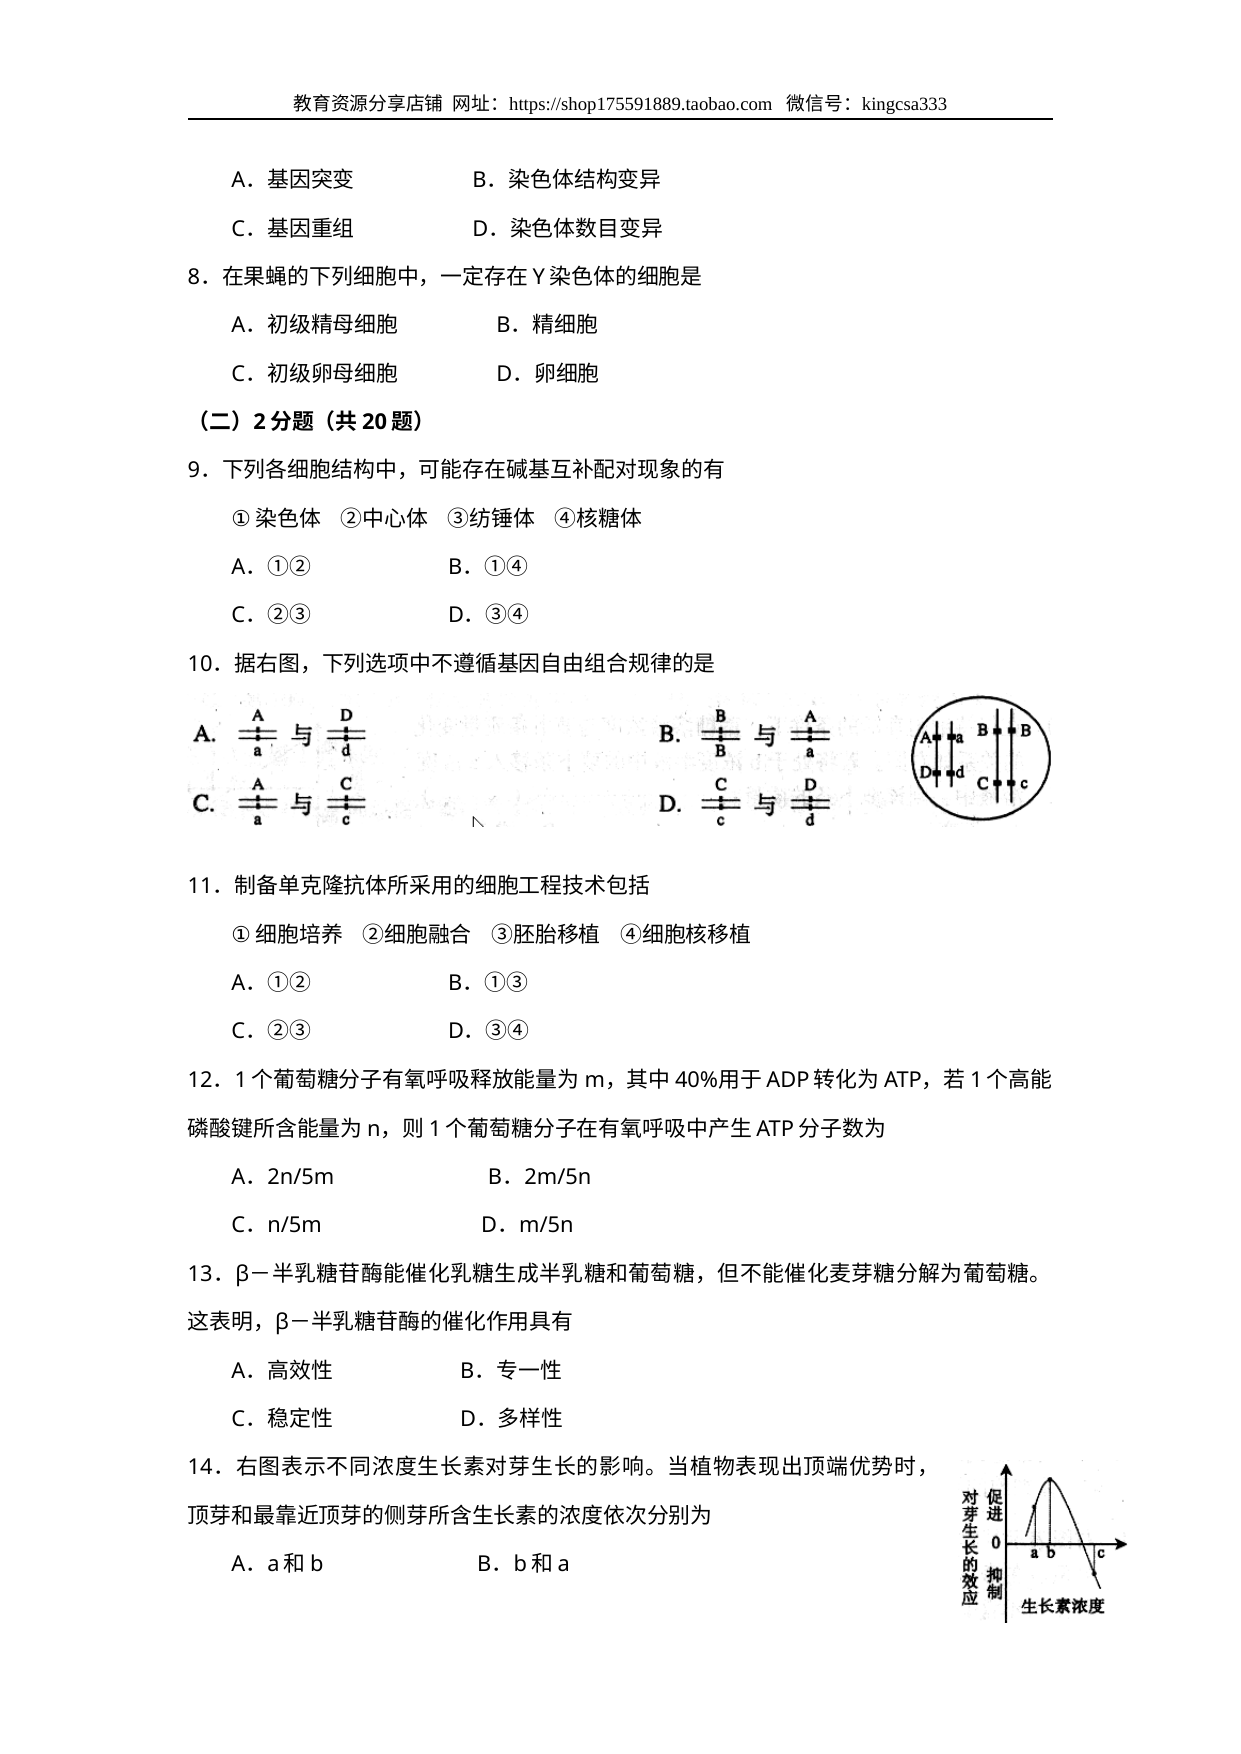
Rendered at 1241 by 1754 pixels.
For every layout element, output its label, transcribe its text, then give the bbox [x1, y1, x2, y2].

text C．n/5m D．m/5n [187, 1207, 1053, 1239]
text A．①② B．①③ [187, 965, 1053, 997]
text 13．β－半乳糖苷酶能催化乳糖生成半乳糖和葡萄糖，但不能催化麦芽糖分解为葡萄糖。这表明，β－半乳糖苷酶的催化作用具有 [187, 1255, 1053, 1337]
text A．基因突变 B．染色体结构变异 [187, 162, 1053, 194]
text 14．右图表示不同浓度生长素对芽生长的影响。当植物表现出顶端优势时，顶芽和最靠近顶芽的侧芽所含生长素的浓度依次分别为 [187, 1449, 1053, 1530]
text 11．制备单克隆抗体所采用的细胞工程技术包括 [187, 868, 1053, 901]
text 10．据右图，下列选项中不遵循基因自由组合规律的是 [187, 645, 1053, 678]
text 12．1个葡萄糖分子有氧呼吸释放能量为m，其中40%用于ADP转化为ATP，若1个高能磷酸键所含能量为n，则1个葡萄糖分子在有氧呼吸中产生ATP分子数为 [187, 1062, 1053, 1143]
text A．高效性 B．专一性 [187, 1352, 1053, 1385]
text A．初级精母细胞 B．精细胞 [187, 307, 1053, 339]
text ①细胞培养 ②细胞融合 ③胚胎移植 ④细胞核移植 [187, 917, 1053, 949]
text 9．下列各细胞结构中，可能存在碱基互补配对现象的有 [187, 452, 1053, 484]
text C．基因重组 D．染色体数目变异 [187, 210, 1053, 243]
text （二）2分题（共20题） [187, 404, 1053, 436]
picture [958, 1460, 1131, 1622]
text C．初级卵母细胞 D．卵细胞 [187, 355, 1053, 388]
picture [187, 693, 1053, 827]
text C．稳定性 D．多样性 [187, 1401, 1053, 1433]
text ①染色体 ②中心体 ③纺锤体 ④核糖体 [187, 500, 1053, 533]
text C．②③ D．③④ [187, 597, 1053, 629]
text A．a和b B．b和a [187, 1546, 958, 1579]
text A．2n/5m B．2m/5n [187, 1159, 1053, 1191]
text 8．在果蝇的下列细胞中，一定存在Y染色体的细胞是 [187, 259, 1053, 291]
text C．②③ D．③④ [187, 1013, 1053, 1046]
text A．①② B．①④ [187, 549, 1053, 581]
